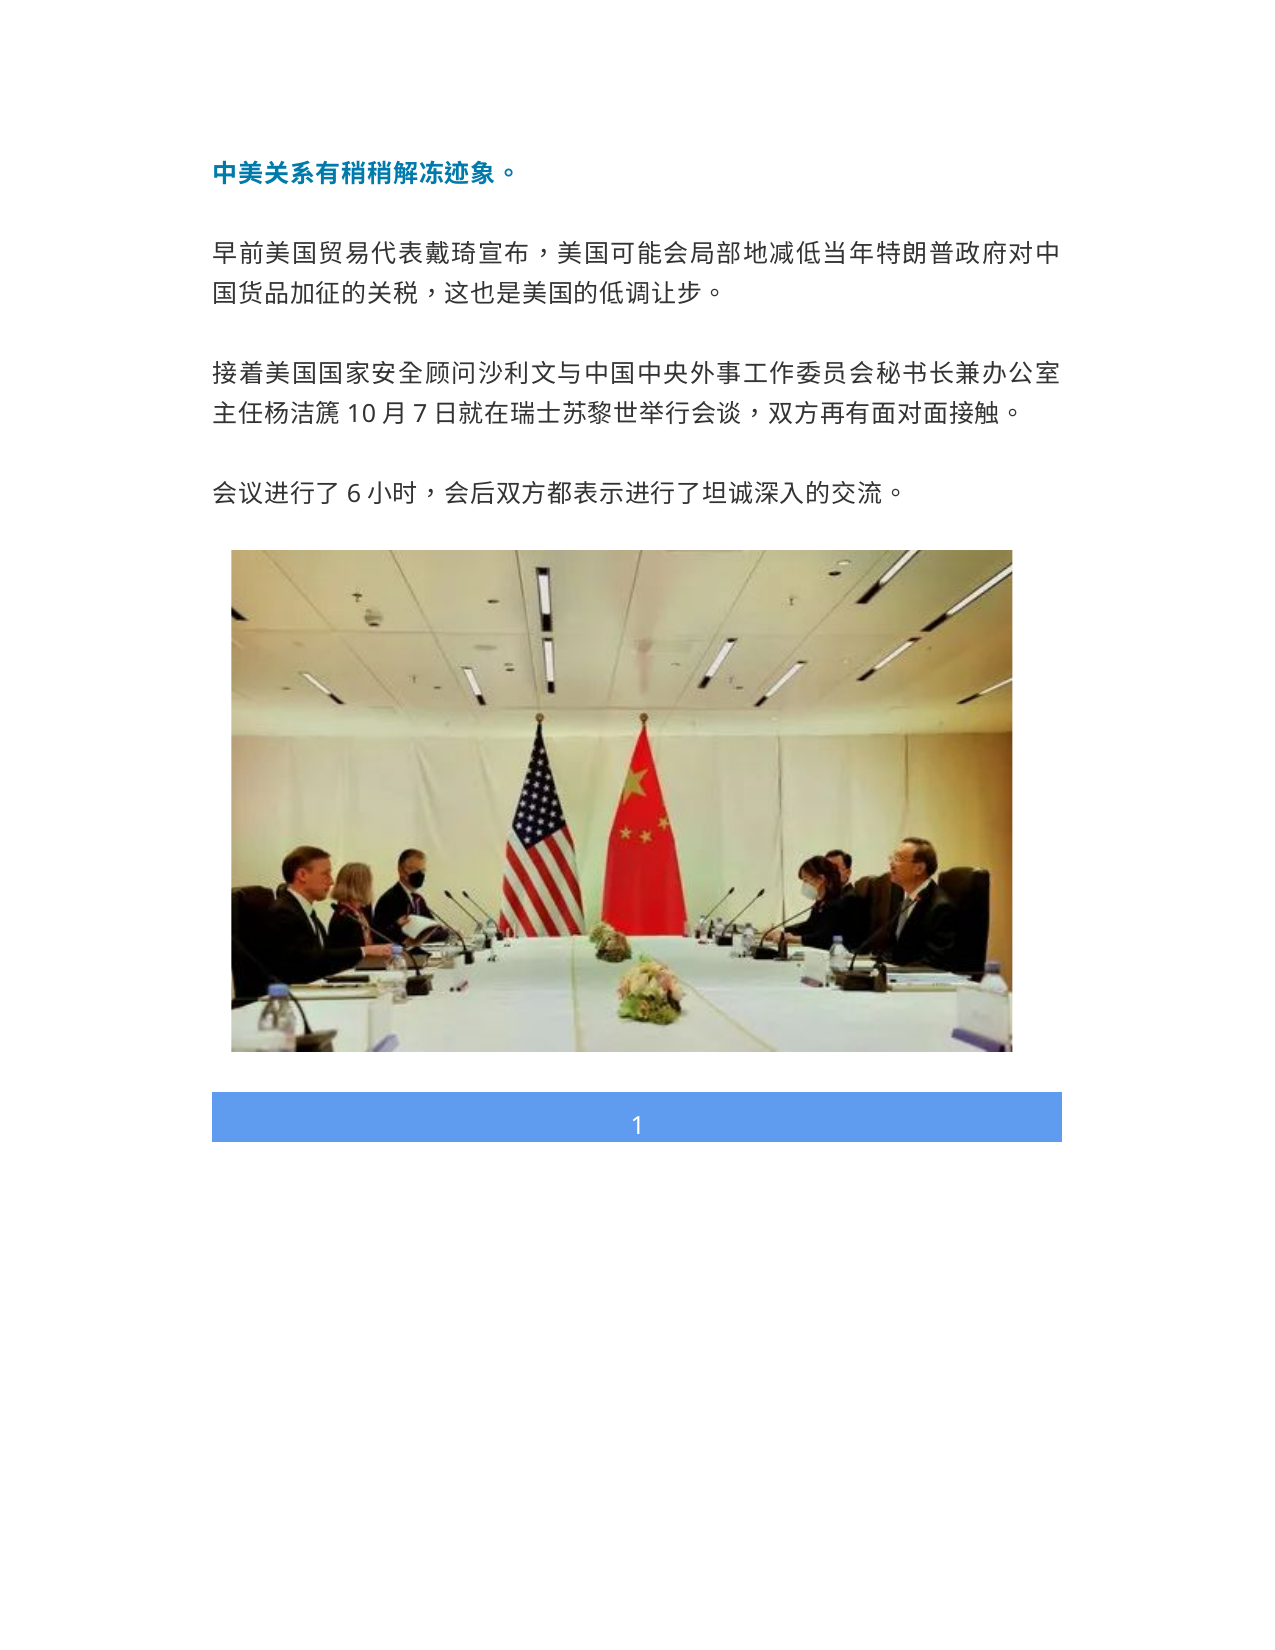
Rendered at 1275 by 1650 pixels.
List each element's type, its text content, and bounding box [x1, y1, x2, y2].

text 早前美国贸易代表戴琦宣布，美国可能会局部地减低当年特朗普政府对中国货品加征的关税，这也是美国的低调让步。 [212, 230, 1062, 310]
text 中美关系有稍稍解冻迹象。 [212, 150, 1062, 190]
text 会议进行了6小时，会后双方都表示进行了坦诚深入的交流。 [212, 470, 1062, 510]
text 接着美国国家安全顾问沙利文与中国中央外事工作委员会秘书长兼办公室主任杨洁篪10月7日就在瑞士苏黎世举行会谈，双方再有面对面接触。 [212, 350, 1062, 430]
text 1 [212, 1092, 1062, 1142]
picture [231, 550, 1013, 1052]
